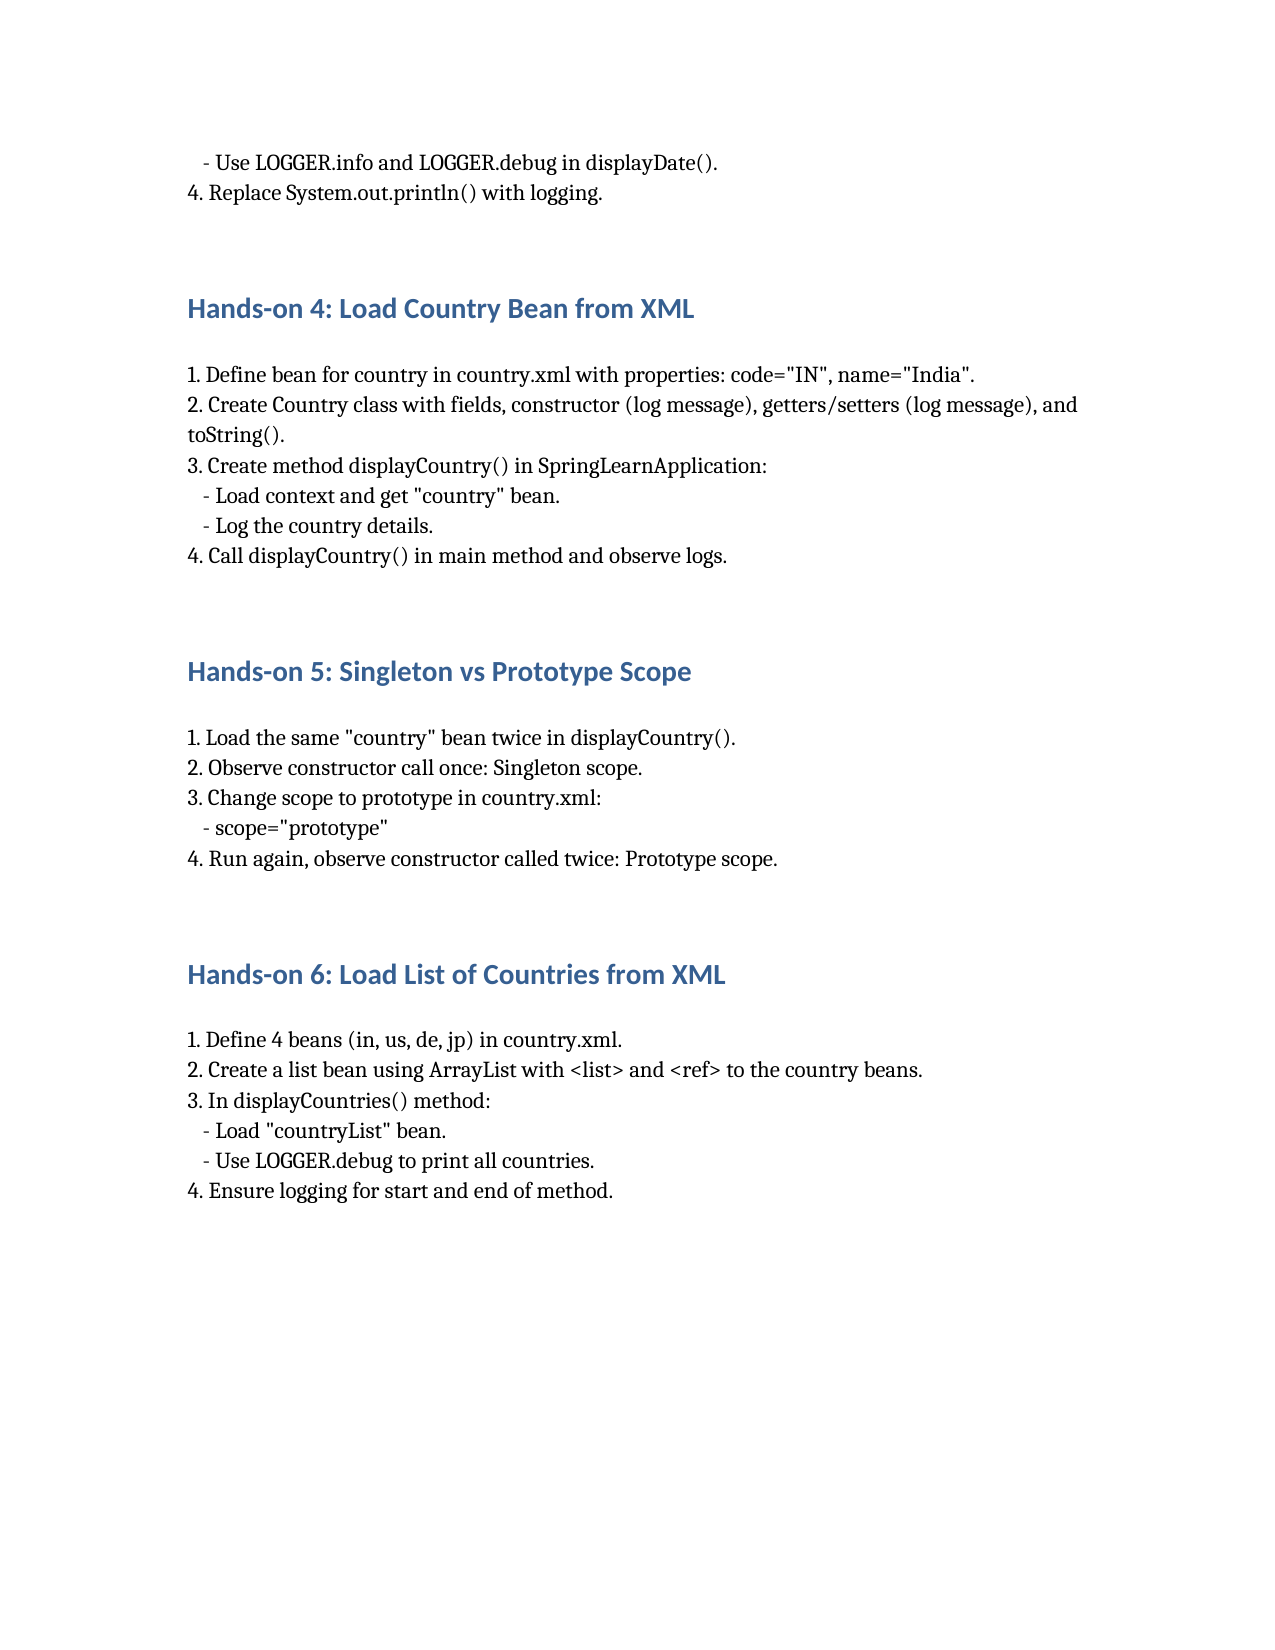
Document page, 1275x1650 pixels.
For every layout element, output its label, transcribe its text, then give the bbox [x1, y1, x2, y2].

text 1. Load the same "country" bean twice in displayCountry(). 2. Observe constructor call once: Singleton scope. 3. Change scope to prototype in country.xml: - scope="prototype" 4. Run again, observe constructor called twice: Prototype scope. [187, 694, 1087, 902]
text 1. Define bean for country in country.xml with properties: code="IN", name="India". 2. Create Country class with fields, constructor (log message), getters/setters (log message), and toString(). 3. Create method displayCountry() in SpringLearnApplication: - Load context and get "country" bean. - Log the country details. 4. Call displayCountry() in main method and observe logs. [187, 332, 1087, 599]
subtitle Hands-on 5: Singleton vs Prototype Scope [187, 653, 1087, 689]
subtitle Hands-on 4: Load Country Bean from XML [187, 291, 1087, 326]
subtitle Hands-on 6: Load List of Countries from XML [187, 956, 1087, 991]
text 1. Define 4 beans (in, us, de, jp) in country.xml. 2. Create a list bean using ArrayList with <list> and <ref> to the country beans. 3. In displayCountries() method: - Load "countryList" bean. - Use LOGGER.debug to print all countries. 4. Ensure logging for start and end of method. [187, 997, 1087, 1234]
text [187, 150, 1087, 237]
